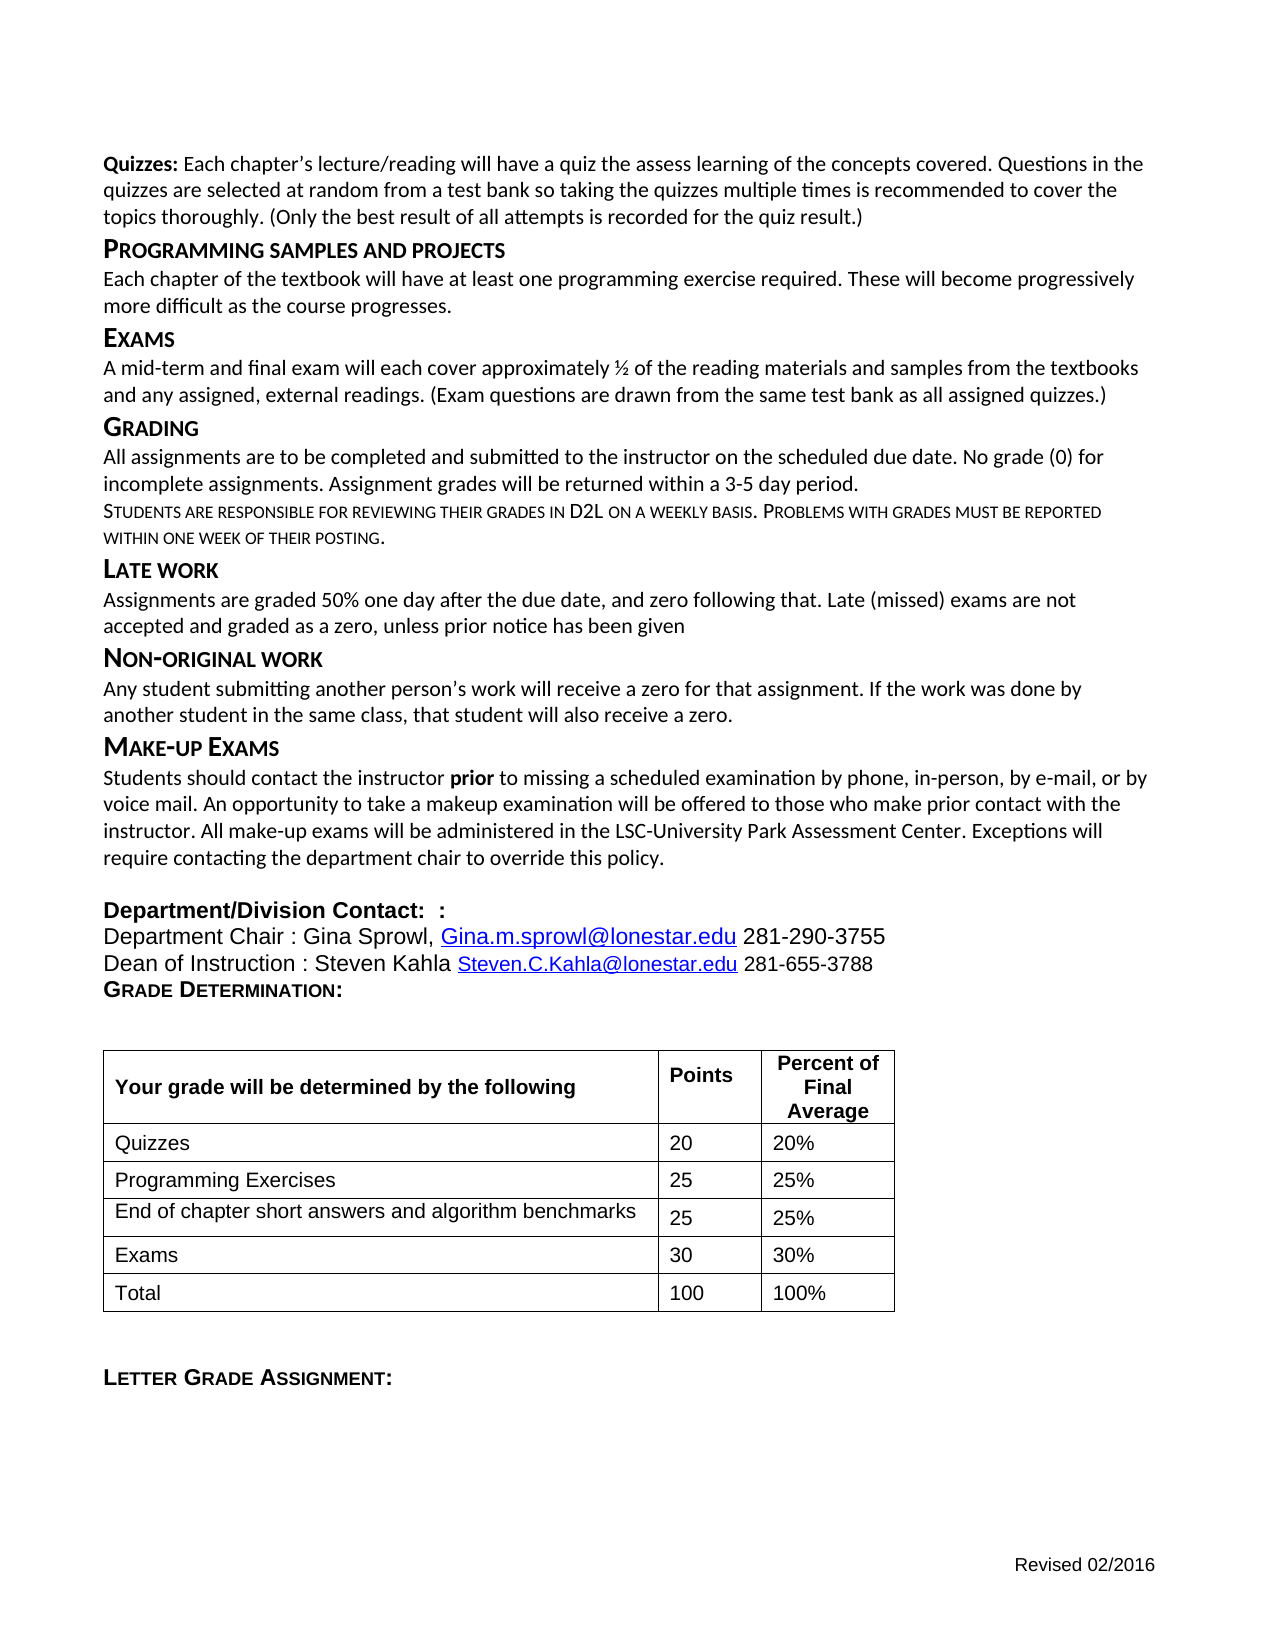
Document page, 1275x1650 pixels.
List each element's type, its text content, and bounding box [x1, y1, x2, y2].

text PROGRAMMING SAMPLES AND PROJECTS [103, 230, 1155, 266]
text Students should contact the instructor prior to missing a scheduled examination by phone, in-person, by e-mail, or by voice mail. An opportunity to take a makeup examination will be offered to those who make prior contact with the instructor. All make-up exams will be administered in the LSC-University Park Assessment Center. Exceptions will require contacting the department chair to override this policy. [103, 764, 1155, 870]
text EXAMS [103, 319, 1155, 354]
text A mid-term and final exam will each cover approximately ½ of the reading materials and samples from the textbooks and any assigned, external readings. (Exam questions are drawn from the same test bank as all assigned quizzes.) [103, 354, 1155, 408]
table_header Your grade will be determined by the following [104, 1051, 658, 1123]
text STUDENTS ARE RESPONSIBLE FOR REVIEWING THEIR GRADES IN D2L ON A WEEKLY BASIS. PROBLEMS WITH GRADES MUST BE REPORTED WITHIN ONE WEEK OF THEIR POSTING. [103, 497, 1155, 550]
text All assignments are to be completed and submitted to the instructor on the scheduled due date. No grade (0) for incomplete assignments. Assignment grades will be returned within a 3-5 day period. [103, 443, 1155, 497]
table_cell 20% [762, 1124, 894, 1161]
table_cell 25 [659, 1199, 761, 1236]
text GRADING [103, 408, 1155, 443]
table_cell 100 [659, 1274, 761, 1311]
text Quizzes: Each chapter’s lecture/reading will have a quiz the assess learning of the concepts covered. Questions in the quizzes are selected at random from a test bank so taking the quizzes multiple times is recommended to cover the topics thoroughly. (Only the best result of all attempts is recorded for the quiz result.) [103, 150, 1155, 230]
table_cell 25% [762, 1199, 894, 1236]
text Any student submitting another person’s work will receive a zero for that assignment. If the work was done by another student in the same class, that student will also receive a zero. [103, 675, 1155, 728]
text Each chapter of the textbook will have at least one programming exercise required. These will become progressively more difficult as the course progresses. [103, 266, 1155, 319]
text Assignments are graded 50% one day after the due date, and zero following that. Late (missed) exams are not accepted and graded as a zero, unless prior notice has been given [103, 586, 1155, 639]
text Letter Grade Assignment: [103, 1364, 1155, 1391]
table_cell 30% [762, 1237, 894, 1273]
table_header Points [659, 1051, 761, 1123]
table_cell 20 [659, 1124, 761, 1161]
text Dean of Instruction : Steven Kahla Steven.C.Kahla@lonestar.edu 281-655-3788 [103, 949, 1155, 976]
text LATE WORK [103, 550, 1155, 586]
table_cell 25% [762, 1162, 894, 1198]
table_cell Quizzes [104, 1124, 658, 1161]
text NON-ORIGINAL WORK [103, 639, 1155, 675]
table_cell Programming Exercises [104, 1162, 658, 1198]
table_cell Total [104, 1274, 658, 1311]
text Department/Division Contact: : [103, 897, 1155, 923]
text Department Chair : Gina Sprowl, Gina.m.sprowl@lonestar.edu 281-290-3755 [103, 923, 1155, 949]
table_cell Exams [104, 1237, 658, 1273]
text Grade Determination: [103, 976, 1155, 1002]
table_cell 100% [762, 1274, 894, 1311]
table_cell 30 [659, 1237, 761, 1273]
table_cell 25 [659, 1162, 761, 1198]
text MAKE-UP EXAMS [103, 728, 1155, 764]
table_header Percent of Final Average [762, 1051, 894, 1123]
table_cell End of chapter short answers and algorithm benchmarks [104, 1199, 658, 1236]
